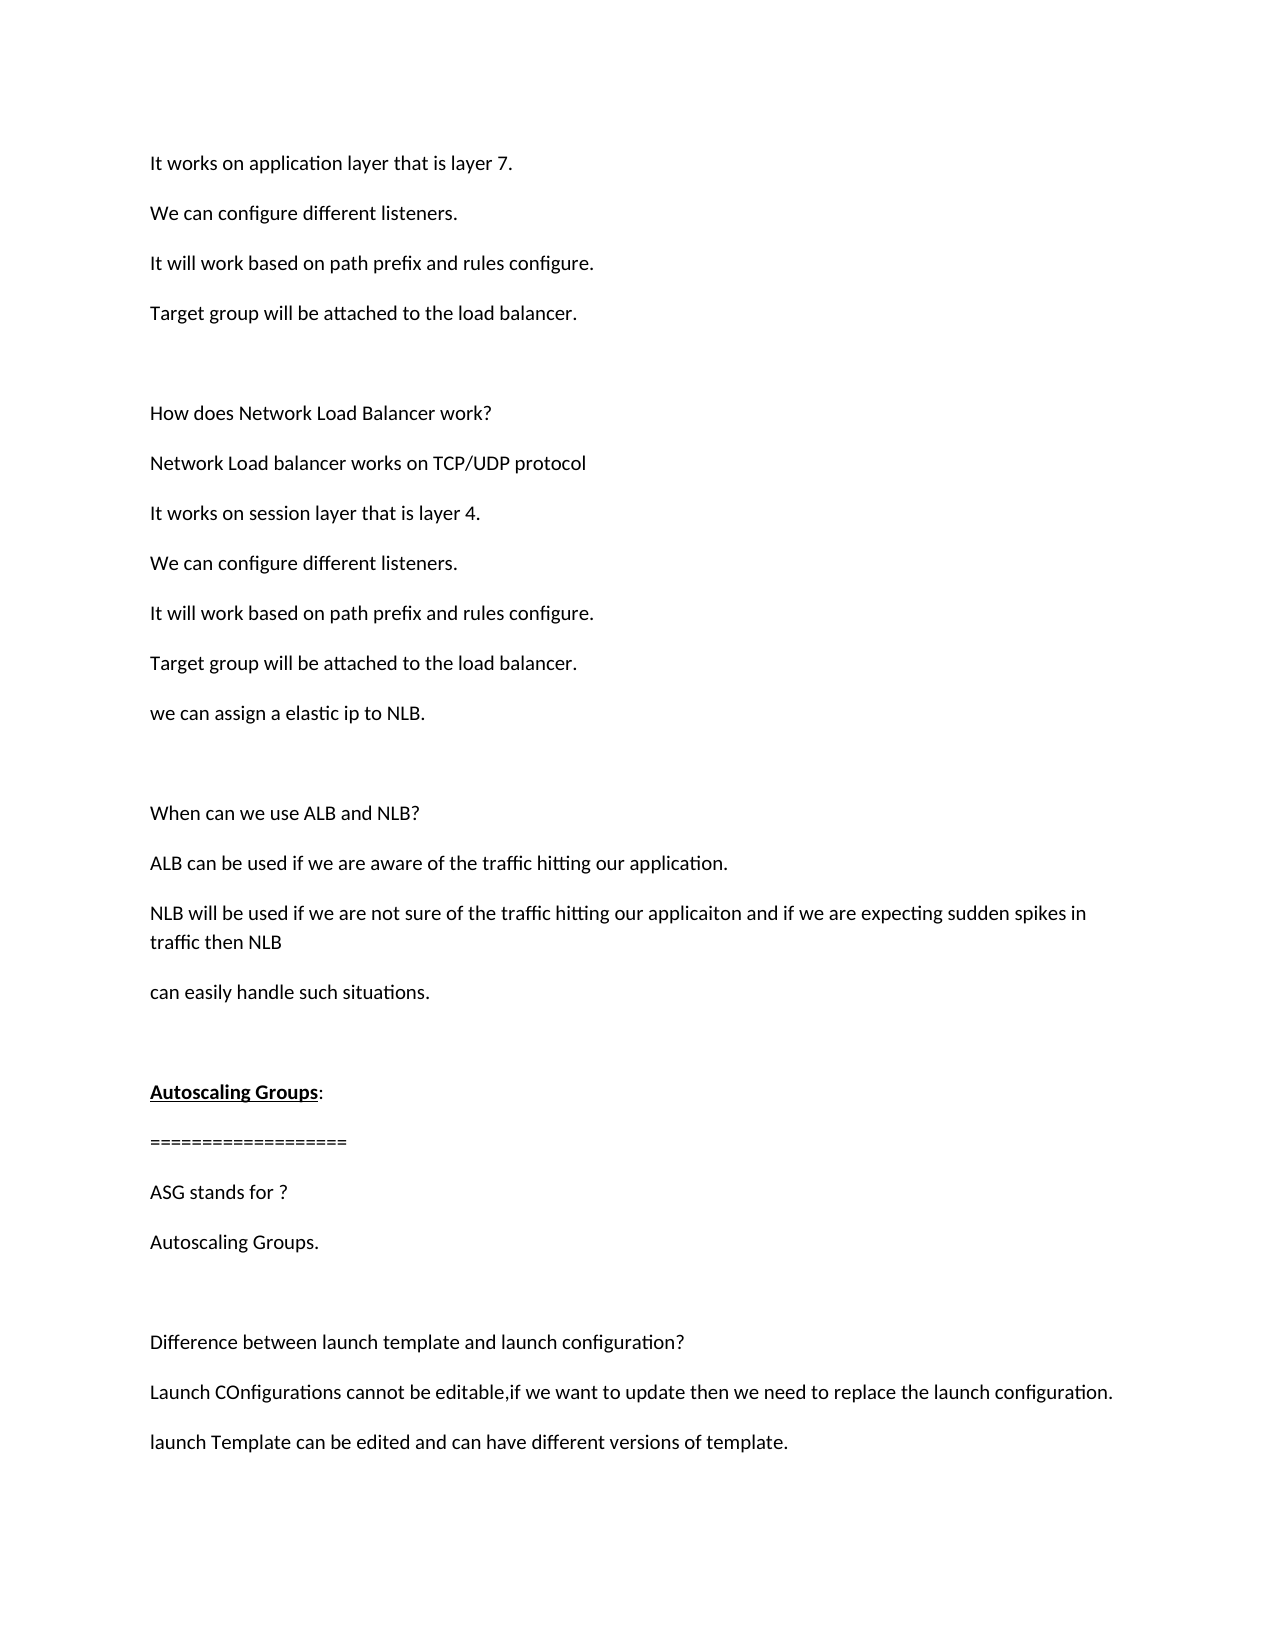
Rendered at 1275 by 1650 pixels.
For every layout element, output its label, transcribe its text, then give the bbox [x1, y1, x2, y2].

text Autoscaling Groups: [150, 1079, 1125, 1104]
text How does Network Load Balancer work? [150, 400, 1125, 425]
text We can configure different listeners. [150, 550, 1125, 575]
text Autoscaling Groups. [150, 1229, 1125, 1254]
text When can we use ALB and NLB? [150, 800, 1125, 825]
text we can assign a elastic ip to NLB. [150, 700, 1125, 725]
text We can configure different listeners. [150, 200, 1125, 225]
text It works on session layer that is layer 4. [150, 500, 1125, 525]
text Network Load balancer works on TCP/UDP protocol [150, 450, 1125, 475]
text can easily handle such situations. [150, 979, 1125, 1004]
text =================== [150, 1129, 1125, 1154]
text NLB will be used if we are not sure of the traffic hitting our applicaiton and if we are expecting sudden spikes in traffic then NLB [150, 900, 1125, 954]
text It works on application layer that is layer 7. [150, 150, 1125, 175]
text It will work based on path prefix and rules configure. [150, 600, 1125, 625]
text Target group will be attached to the load balancer. [150, 300, 1125, 325]
text ALB can be used if we are aware of the traffic hitting our application. [150, 850, 1125, 875]
text Launch COnfigurations cannot be editable,if we want to update then we need to replace the launch configuration. [150, 1379, 1125, 1404]
text ASG stands for ? [150, 1179, 1125, 1204]
text launch Template can be edited and can have different versions of template. [150, 1429, 1125, 1454]
text Target group will be attached to the load balancer. [150, 650, 1125, 675]
text It will work based on path prefix and rules configure. [150, 250, 1125, 275]
text Difference between launch template and launch configuration? [150, 1329, 1125, 1354]
